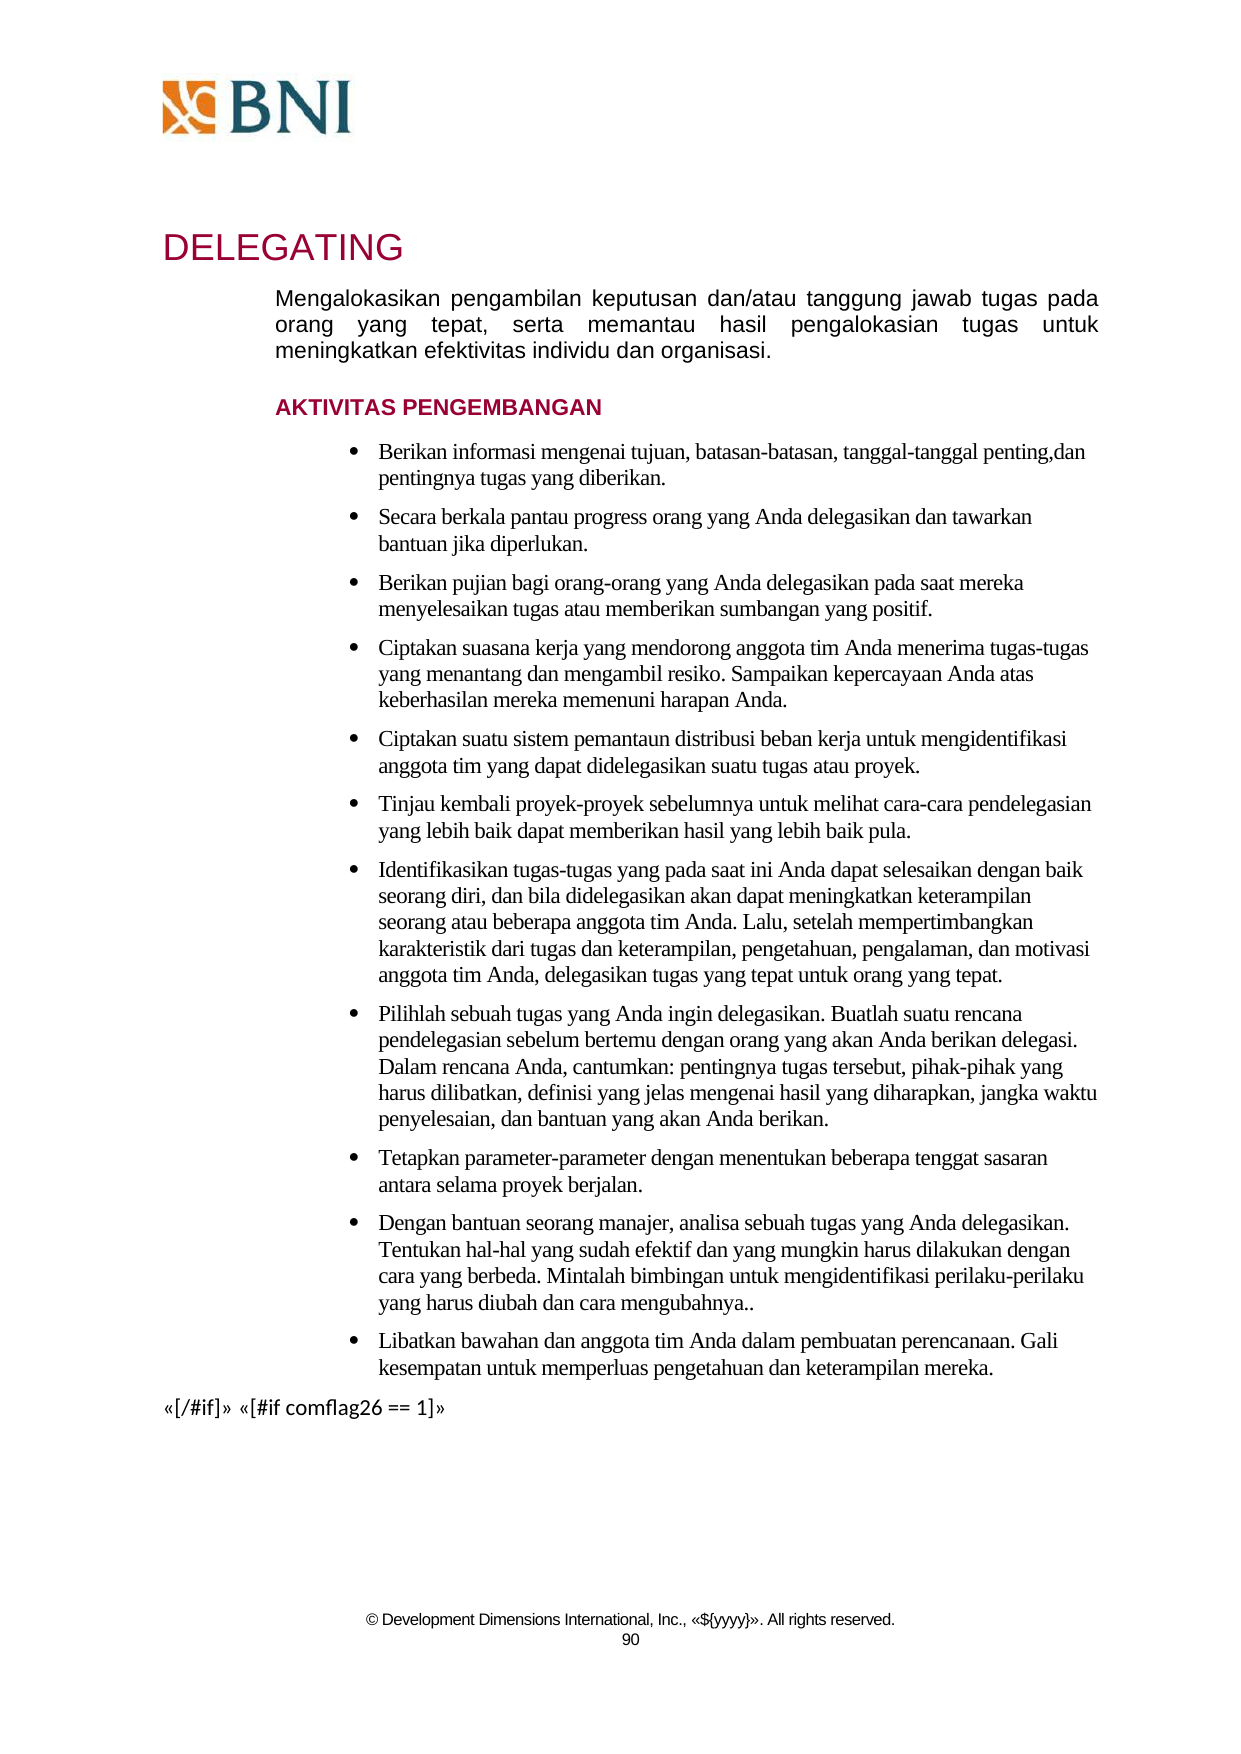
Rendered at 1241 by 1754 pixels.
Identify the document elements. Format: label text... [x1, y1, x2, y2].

list Berikan pujian bagi orang-orang yang Anda delegasikan pada saat mereka menyelesaikan tugas atau memberikan sumbangan yang positif. [350, 568, 1099, 621]
text DELEGATING [162, 225, 1099, 268]
list Tinjau kembali proyek-proyek sebelumnya untuk melihat cara-cara pendelegasian yang lebih baik dapat memberikan hasil yang lebih baik pula. [350, 791, 1099, 843]
list Secara berkala pantau progress orang yang Anda delegasikan dan tawarkan bantuan jika diperlukan. [350, 503, 1099, 556]
list Ciptakan suatu sistem pemantaun distribusi beban kerja untuk mengidentifikasi anggota tim yang dapat didelegasikan suatu tugas atau proyek. [350, 725, 1099, 778]
picture [162, 73, 356, 142]
text «[/#if]» «[#if comflag26 == 1]» [162, 1393, 1099, 1421]
text AKTIVITAS PENGEMBANGAN [275, 390, 1099, 421]
list Pilihlah sebuah tugas yang Anda ingin delegasikan. Buatlah suatu rencana pendelegasian sebelum bertemu dengan orang yang akan Anda berikan delegasi. Dalam rencana Anda, cantumkan: pentingnya tugas tersebut, pihak-pihak yang harus dilibatkan, definisi yang jelas mengenai hasil yang diharapkan, jangka waktu penyelesaian, dan bantuan yang akan Anda berikan. [350, 1000, 1099, 1132]
list Dengan bantuan seorang manajer, analisa sebuah tugas yang Anda delegasikan. Tentukan hal-hal yang sudah efektif dan yang mungkin harus dilakukan dengan cara yang berbeda. Mintalah bimbingan untuk mengidentifikasi perilaku-perilaku yang harus diubah dan cara mengubahnya.. [350, 1209, 1099, 1315]
list Berikan informasi mengenai tujuan, batasan-batasan, tanggal-tanggal penting,dan pentingnya tugas yang diberikan. [350, 438, 1099, 491]
list Identifikasikan tugas-tugas yang pada saat ini Anda dapat selesaikan dengan baik seorang diri, dan bila didelegasikan akan dapat meningkatkan keterampilan seorang atau beberapa anggota tim Anda. Lalu, setelah mempertimbangkan karakteristik dari tugas dan keterampilan, pengetahuan, pengalaman, dan motivasi anggota tim Anda, delegasikan tugas yang tepat untuk orang yang tepat. [350, 856, 1099, 987]
list Libatkan bawahan dan anggota tim Anda dalam pembuatan perencanaan. Gali kesempatan untuk memperluas pengetahuan dan keterampilan mereka. [350, 1327, 1099, 1380]
list Tetapkan parameter-parameter dengan menentukan beberapa tenggat sasaran antara selama proyek berjalan. [350, 1144, 1099, 1197]
text Mengalokasikan pengambilan keputusan dan/atau tanggung jawab tugas pada orang yang tepat, serta memantau hasil pengalokasian tugas untuk meningkatkan efektivitas individu dan organisasi. [275, 285, 1099, 364]
list Ciptakan suasana kerja yang mendorong anggota tim Anda menerima tugas-tugas yang menantang dan mengambil resiko. Sampaikan kepercayaan Anda atas keberhasilan mereka memenuni harapan Anda. [350, 634, 1099, 713]
